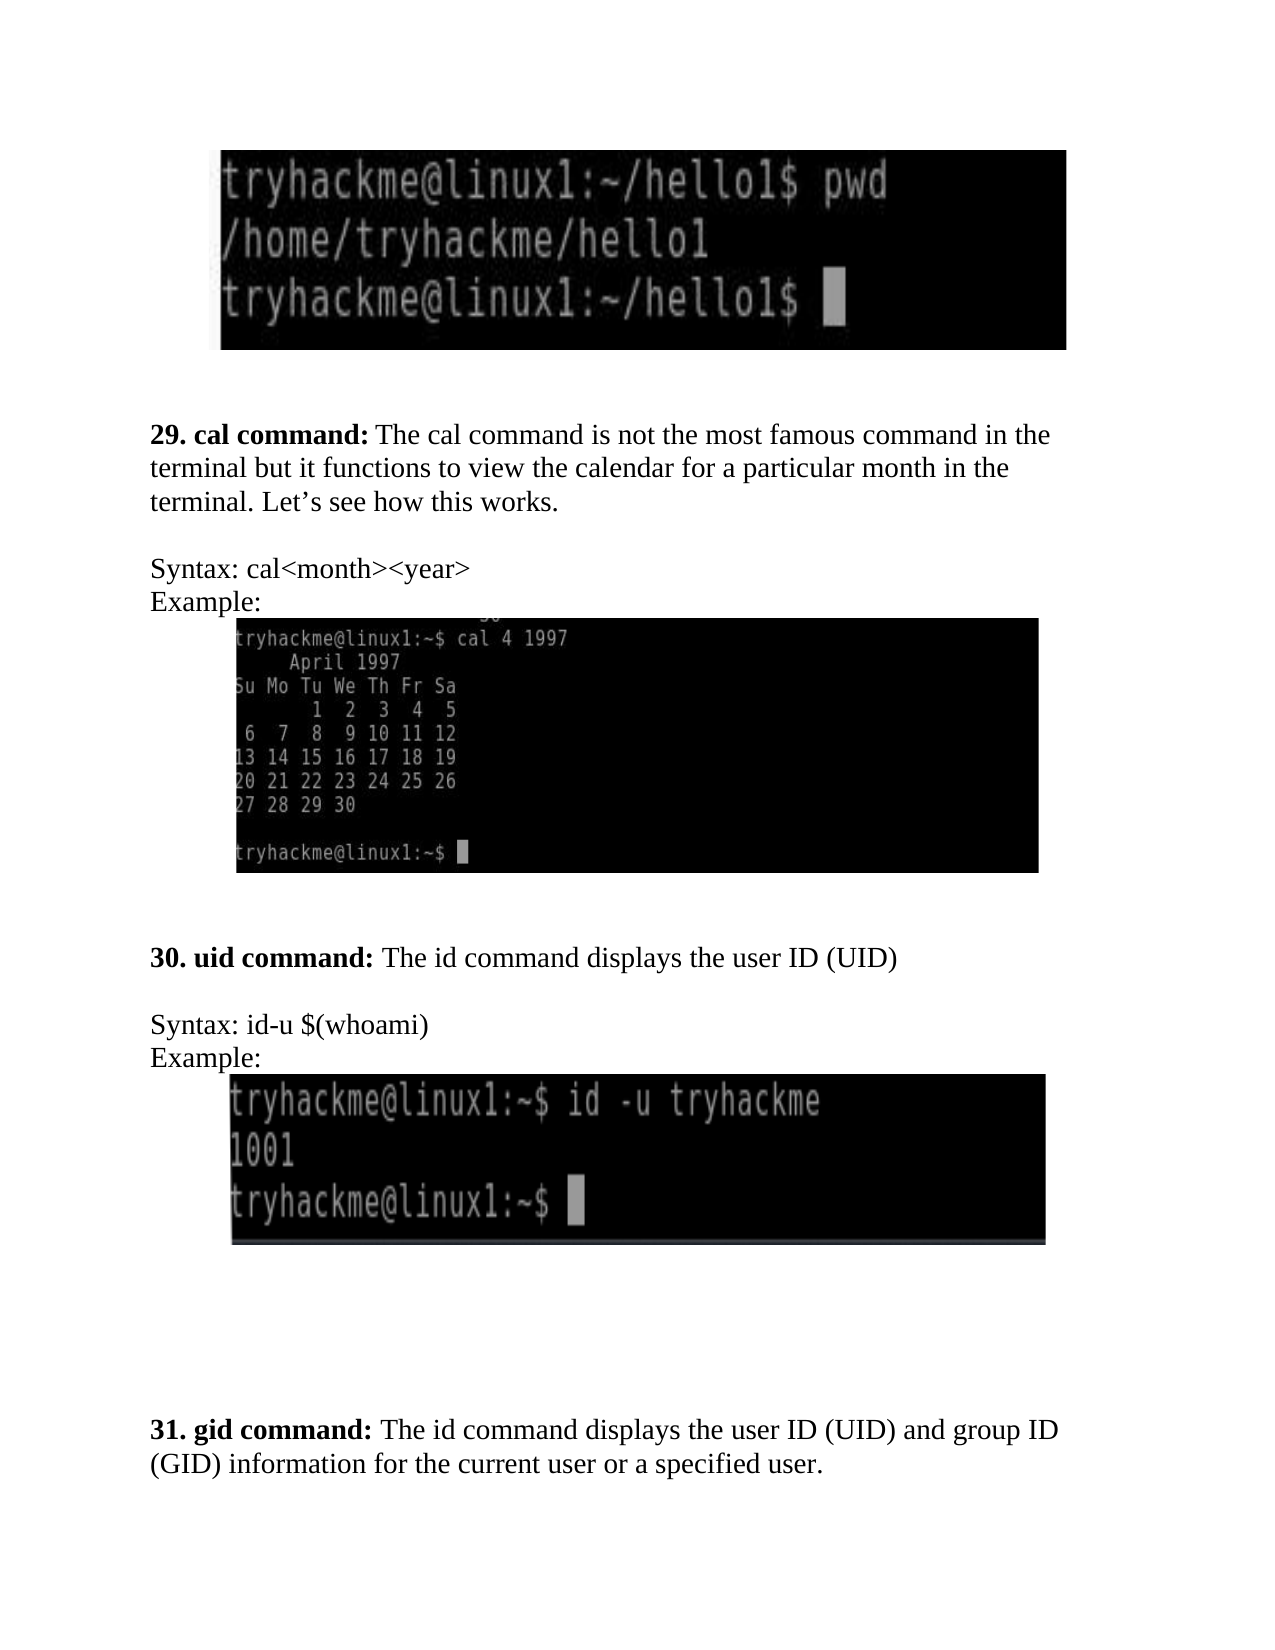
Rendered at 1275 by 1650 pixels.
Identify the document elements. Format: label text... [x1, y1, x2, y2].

picture [208, 150, 1067, 350]
text Example: [150, 584, 1125, 618]
text 29. cal command: The cal command is not the most famous command in the terminal but it functions to view the calendar for a particular month in the terminal. Let’s see how this works. [150, 417, 1114, 517]
text 30. uid command: The id command displays the user ID (UID) [150, 940, 1125, 973]
text Example: [150, 1041, 1125, 1074]
text Syntax: id-u $(whoami) [150, 1007, 1125, 1041]
picture [236, 618, 1039, 873]
text 31. gid command: The id command displays the user ID (UID) and group ID (GID) information for the current user or a specified user. [150, 1412, 1125, 1479]
text Syntax: cal<month><year> [150, 551, 1125, 584]
picture [229, 1074, 1046, 1245]
